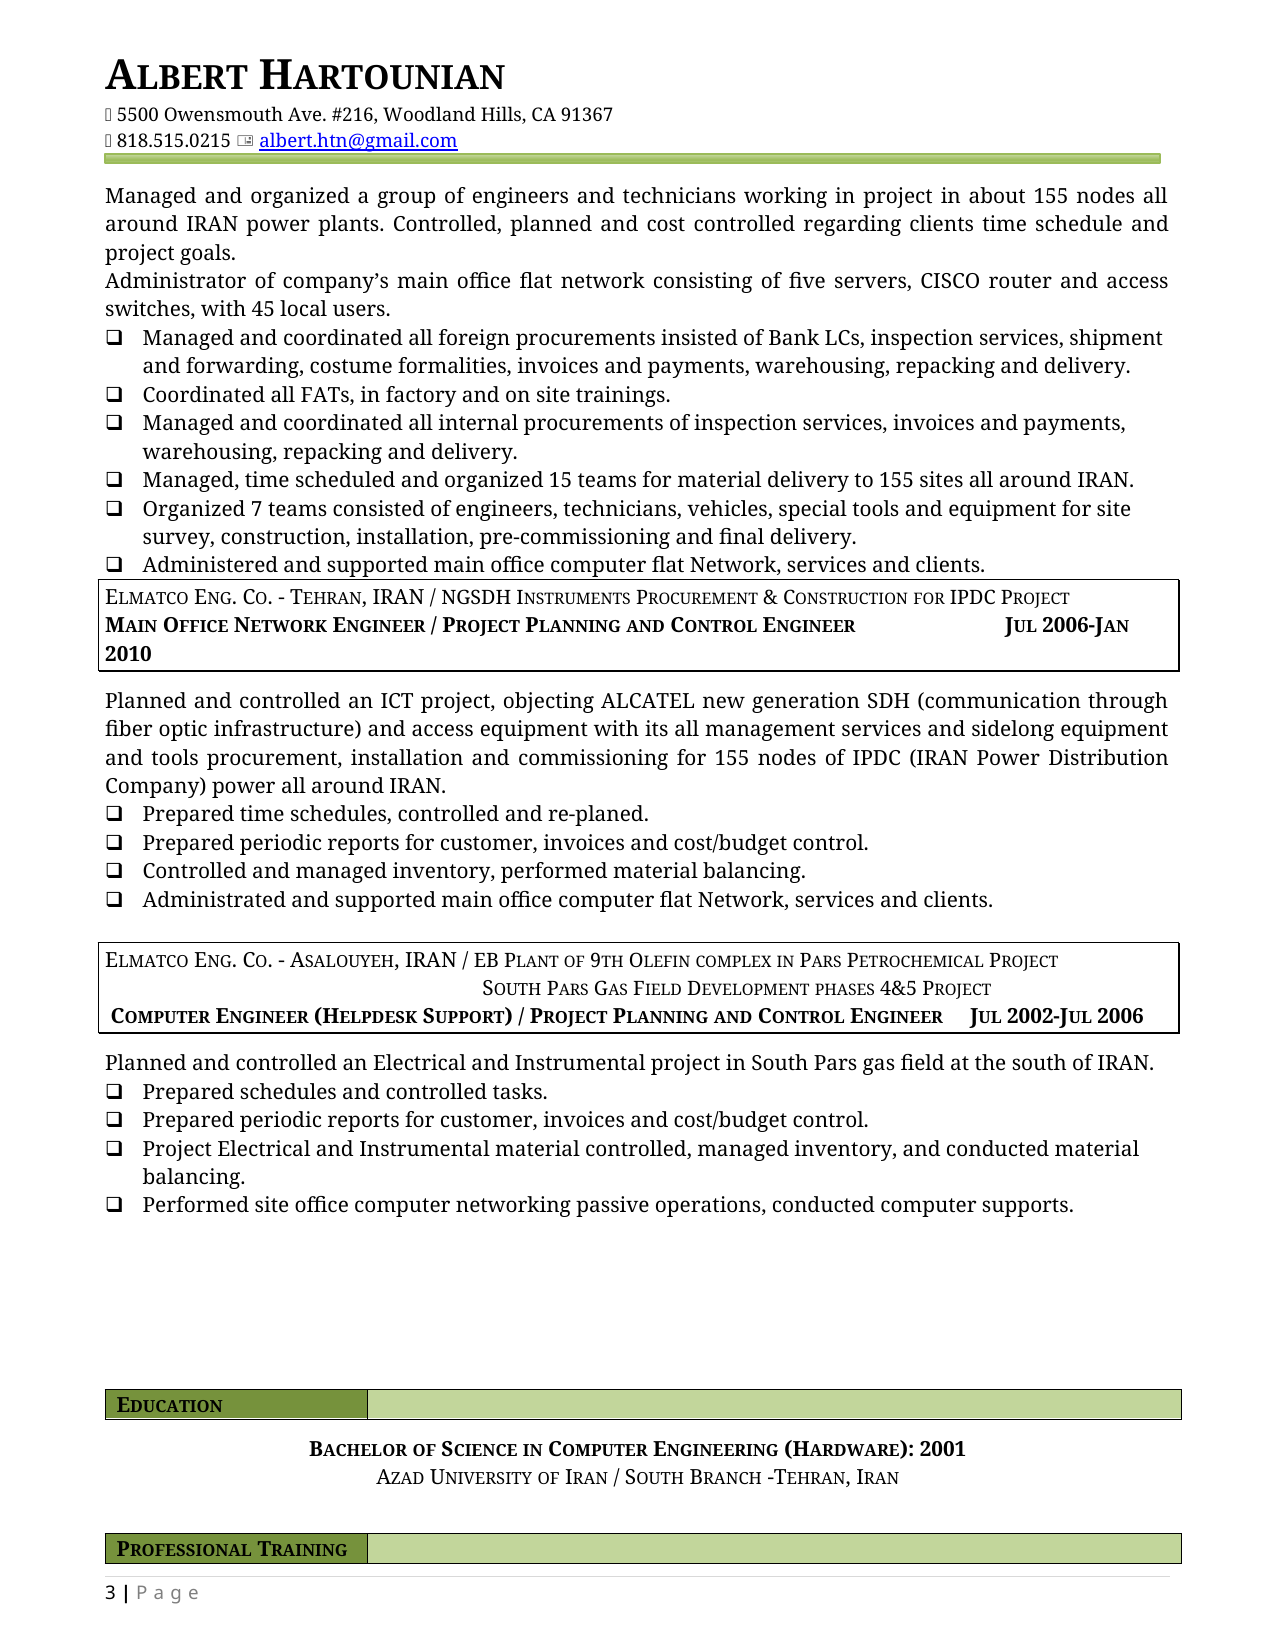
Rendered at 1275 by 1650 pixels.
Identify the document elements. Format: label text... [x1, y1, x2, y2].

list Project Electrical and Instrumental material controlled, managed inventory, and conducted material balancing. [105, 1134, 1170, 1191]
text Elmatco Eng. Co. - Tehran, IRAN / NGSDH Instruments Procurement & Construction for IPDC Project [99, 580, 1178, 607]
text Azad University of Iran / South Branch -Tehran, Iran [105, 1462, 1170, 1491]
list Managed and coordinated all internal procurements of inspection services, invoices and payments, warehousing, repacking and delivery. [105, 408, 1170, 465]
table_header [368, 1534, 1181, 1563]
table_header Professional Training [106, 1534, 367, 1563]
text Managed and organized a group of engineers and technicians working in project in about 155 nodes all around IRAN power plants. Controlled, planned and cost controlled regarding clients time schedule and project goals. [105, 181, 1170, 266]
list Administered and supported main office computer flat Network, services and clients. [105, 551, 1170, 579]
list Administrated and supported main office computer flat Network, services and clients. [105, 885, 1170, 913]
text Computer Engineer (Helpdesk Support) / Project Planning and Control Engineer Jul 2002-Jul 2006 [99, 998, 1178, 1032]
list Performed site office computer networking passive operations, conducted computer supports. [105, 1191, 1170, 1219]
table_header [368, 1390, 1181, 1418]
table_header Education [106, 1390, 367, 1418]
list Controlled and managed inventory, performed material balancing. [105, 856, 1170, 885]
text Administrator of company’s main office flat network consisting of five servers, CISCO router and access switches, with 45 local users. [105, 266, 1170, 323]
text Main Office Network Engineer / Project Planning and Control Engineer Jul 2006-Jan 2010 [99, 607, 1178, 670]
list Prepared periodic reports for customer, invoices and cost/budget control. [105, 1105, 1170, 1134]
list Managed, time scheduled and organized 15 teams for material delivery to 155 sites all around IRAN. [105, 465, 1170, 494]
list Prepared schedules and controlled tasks. [105, 1077, 1170, 1105]
list Organized 7 teams consisted of engineers, technicians, vehicles, special tools and equipment for site survey, construction, installation, pre-commissioning and final delivery. [105, 494, 1170, 551]
list Coordinated all FATs, in factory and on site trainings. [105, 380, 1170, 408]
text South Pars Gas Field Development phases 4&5 Project [105, 973, 1170, 998]
text Planned and controlled an ICT project, objecting ALCATEL new generation SDH (communication through fiber optic infrastructure) and access equipment with its all management services and sidelong equipment and tools procurement, installation and commissioning for 155 nodes of IPDC (IRAN Power Distribution Company) power all around IRAN. [105, 686, 1170, 799]
text Planned and controlled an Electrical and Instrumental project in South Pars gas field at the south of IRAN. [105, 1048, 1170, 1077]
text Elmatco Eng. Co. - Asalouyeh, IRAN / EB Plant of 9th Olefin complex in Pars Petrochemical Project [99, 943, 1178, 973]
list Managed and coordinated all foreign procurements insisted of Bank LCs, inspection services, shipment and forwarding, costume formalities, invoices and payments, warehousing, repacking and delivery. [105, 323, 1170, 380]
list Prepared time schedules, controlled and re-planed. [105, 799, 1170, 828]
text Bachelor of Science in Computer Engineering (Hardware): 2001 [105, 1434, 1170, 1462]
list Prepared periodic reports for customer, invoices and cost/budget control. [105, 828, 1170, 856]
